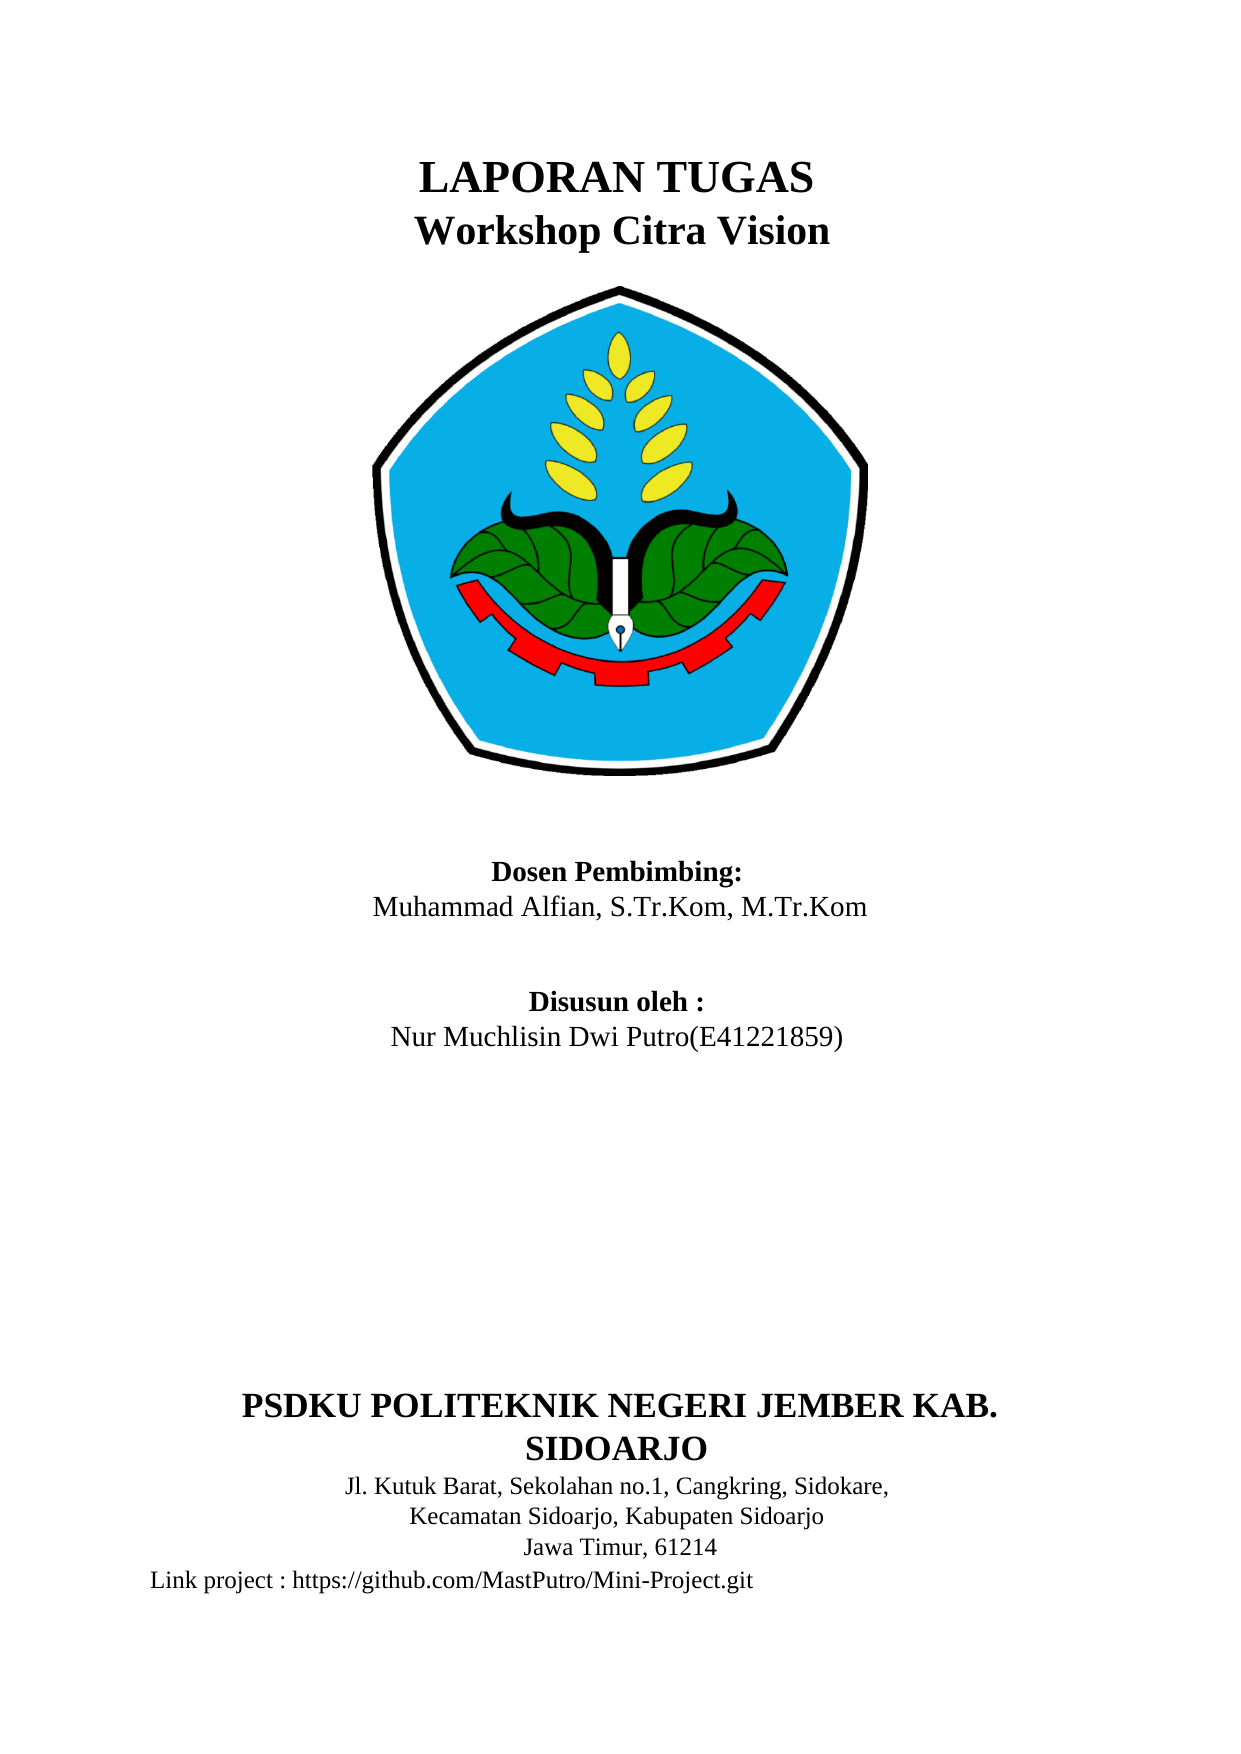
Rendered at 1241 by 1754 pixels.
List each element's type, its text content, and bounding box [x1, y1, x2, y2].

text Jawa Timur, 61214 [150, 1532, 1090, 1561]
text Nur Muchlisin Dwi Putro(E41221859) [151, 1019, 1083, 1081]
text Jl. Kutuk Barat, Sekolahan no.1, Cangkring, Sidokare, [151, 1471, 1083, 1500]
text Muhammad Alfian, S.Tr.Kom, M.Tr.Kom [150, 889, 1090, 923]
text Kecamatan Sidoarjo, Kabupaten Sidoarjo [151, 1501, 1082, 1530]
text Disusun oleh : [151, 984, 1082, 1018]
text PSDKU POLITEKNIK NEGERI JEMBER KAB. [242, 1384, 1090, 1425]
text LAPORAN TUGAS [151, 150, 1082, 203]
text Link project : https://github.com/MastPutro/Mini-Project.git [150, 1565, 1090, 1593]
text Dosen Pembimbing: [151, 854, 1083, 887]
picture [372, 286, 868, 776]
text SIDOARJO [150, 1428, 1083, 1468]
text Workshop Citra Vision [154, 206, 1090, 254]
